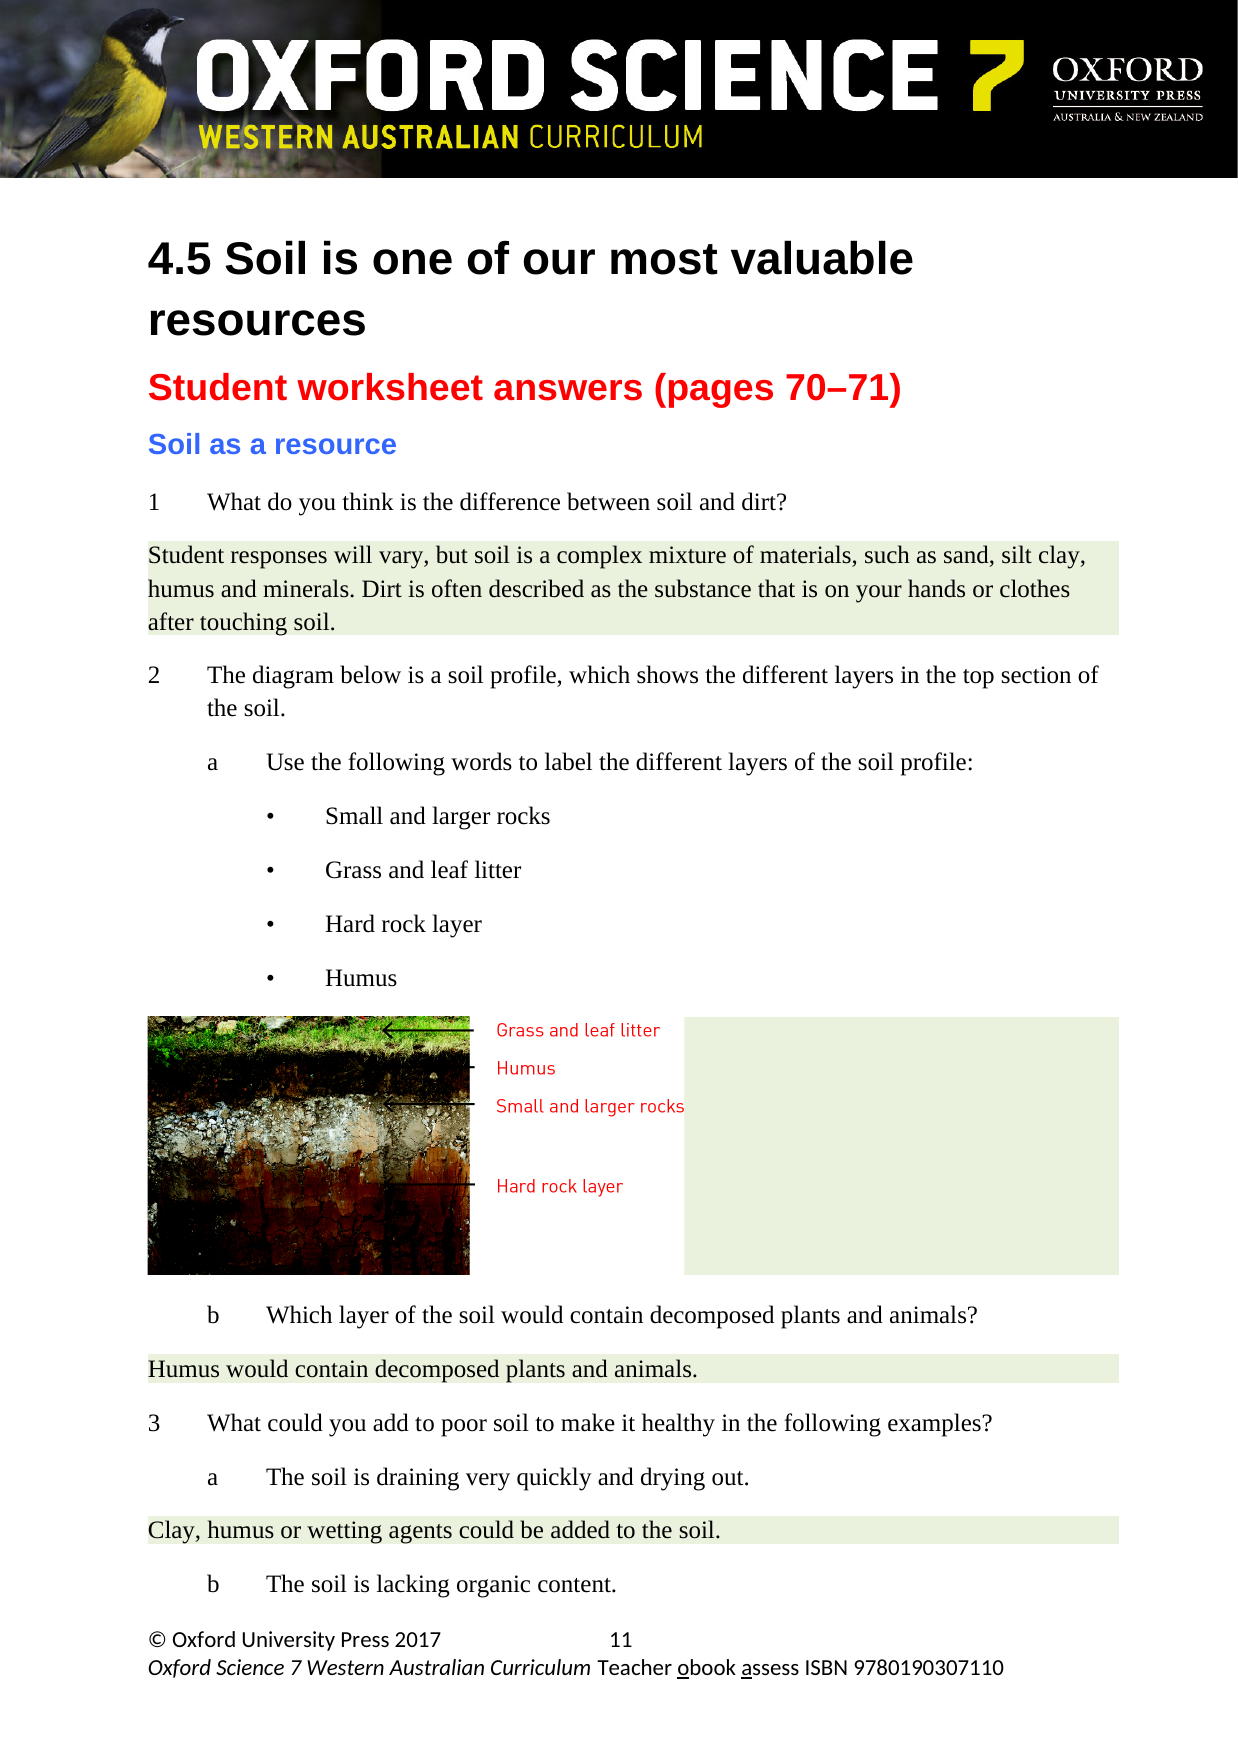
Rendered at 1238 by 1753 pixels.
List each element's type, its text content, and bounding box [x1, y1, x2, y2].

text Humus would contain decomposed plants and animals. [148, 1354, 1119, 1383]
list • Humus [266, 963, 1119, 992]
list 3 What could you add to poor soil to make it healthy in the following examples? [148, 1408, 1119, 1437]
text Student worksheet answers (pages 70–71) [148, 365, 1119, 408]
list • Hard rock layer [266, 909, 1119, 938]
text Clay, humus or wetting agents could be added to the soil. [148, 1516, 1119, 1544]
text Soil as a resource [148, 427, 1119, 461]
list • Grass and leaf litter [266, 855, 1119, 884]
list 1 What do you think is the difference between soil and dirt? [148, 487, 1119, 516]
list b The soil is lacking organic content. [207, 1569, 1119, 1598]
list b Which layer of the soil would contain decomposed plants and animals? [207, 1300, 1119, 1329]
list a Use the following words to label the different layers of the soil profile: [207, 747, 1119, 776]
list a The soil is draining very quickly and drying out. [207, 1462, 1119, 1490]
list • Small and larger rocks [266, 801, 1119, 830]
text 4.5 Soil is one of our most valuable resources [148, 232, 1119, 345]
picture [147, 1016, 685, 1275]
picture [0, 0, 1238, 178]
text Student responses will vary, but soil is a complex mixture of materials, such as sand, silt clay, humus and minerals. Dirt is often described as the substance that is on your hands or clothes after touching soil. [148, 541, 1119, 635]
list 2 The diagram below is a soil profile, which shows the different layers in the top section of the soil. [148, 661, 1119, 722]
